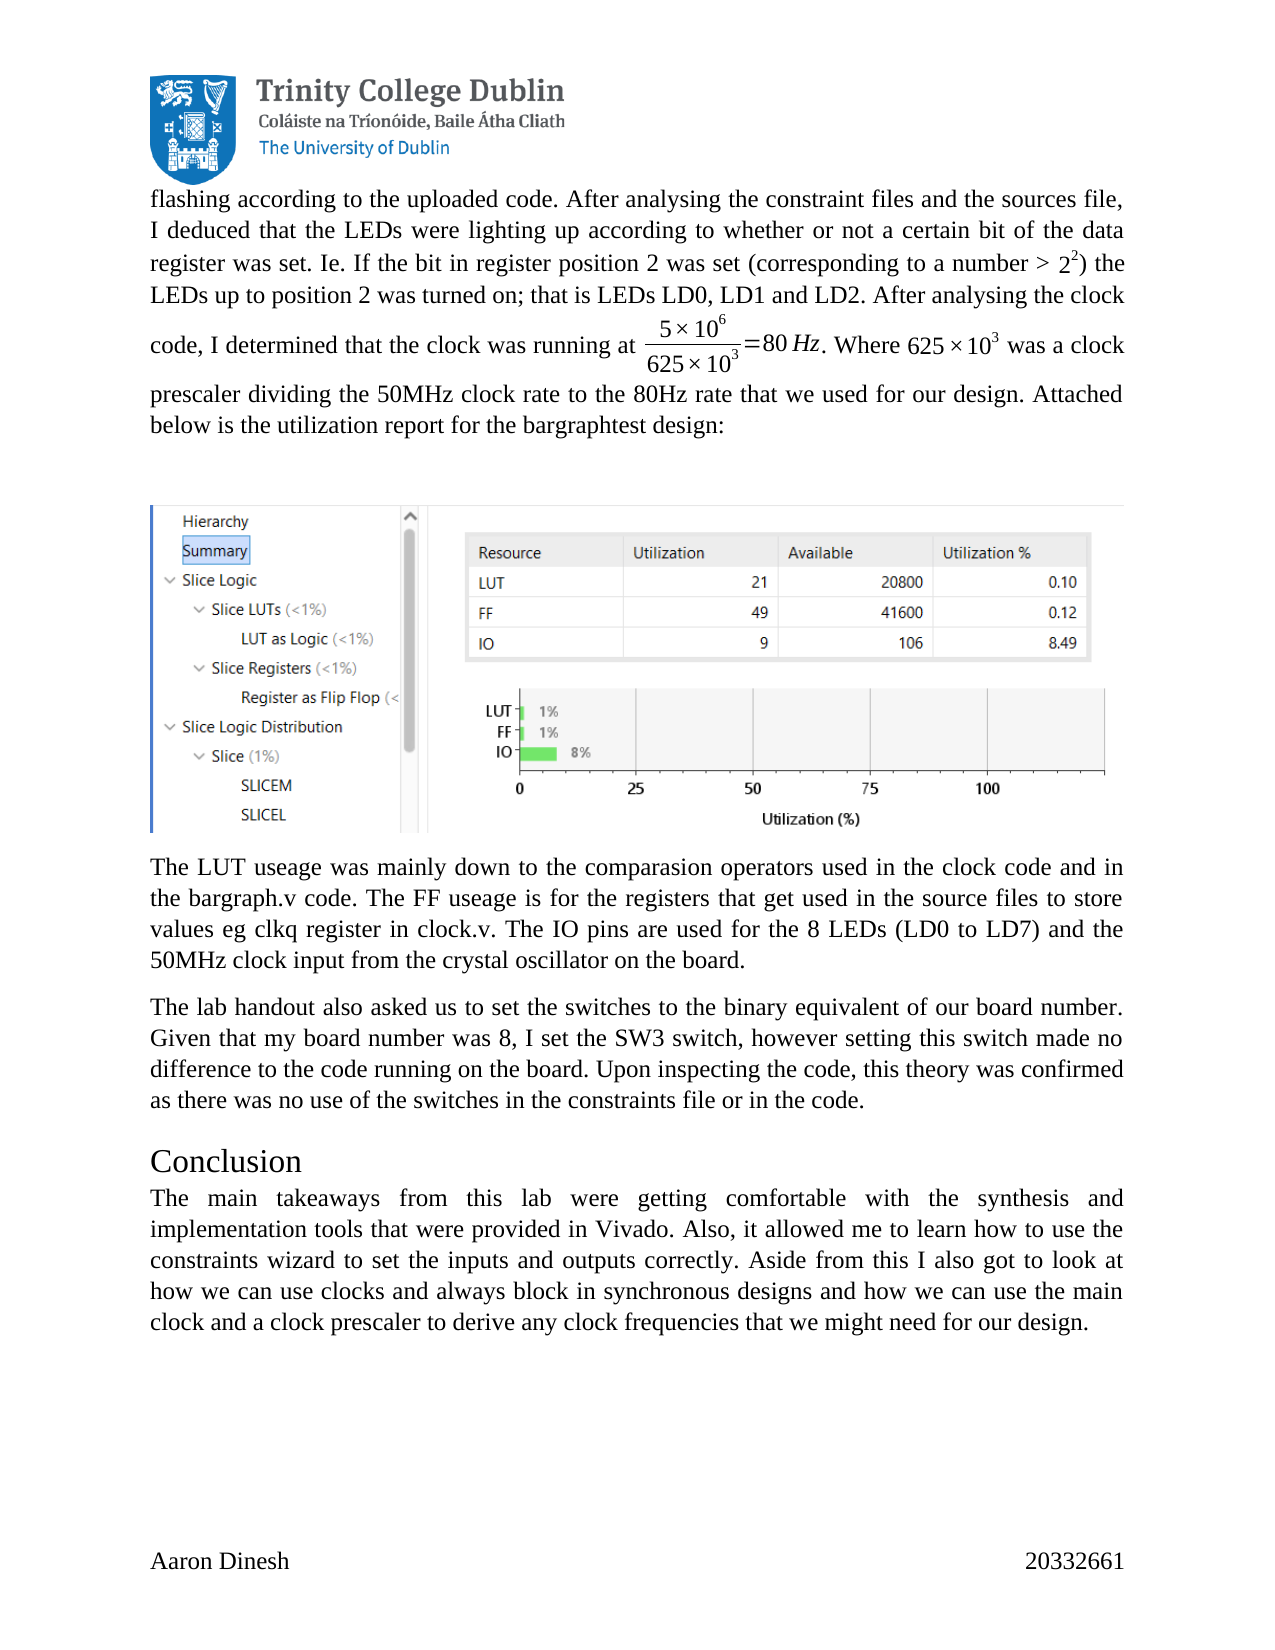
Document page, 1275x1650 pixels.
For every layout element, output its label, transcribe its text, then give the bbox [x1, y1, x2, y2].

picture [150, 505, 1124, 833]
text The LUT useage was mainly down to the comparasion operators used in the clock code and in the bargraph.v code. The FF useage is for the registers that get used in the source files to store values eg clkq register in clock.v. The IO pins are used for the 8 LEDs (LD0 to LD7) and the 50MHz clock input from the crystal oscillator on the board. [150, 852, 1125, 973]
text The lab handout also asked us to set the switches to the binary equivalent of our board number. Given that my board number was 8, I set the SW3 switch, however setting this switch made no difference to the code running on the board. Upon inspecting the code, this theory was confirmed as there was no use of the switches in the constraints file or in the code. [150, 992, 1125, 1114]
subtitle Conclusion [150, 1142, 1125, 1180]
text The main takeaways from this lab were getting comfortable with the synthesis and implementation tools that were provided in Vivado. Also, it allowed me to learn how to use the constraints wizard to set the inputs and outputs correctly. Aside from this I also got to look at how we can use clocks and always block in synchronous designs and how we can use the main clock and a clock prescaler to derive any clock frequencies that we might need for our design. [150, 1183, 1125, 1336]
picture [150, 75, 565, 185]
